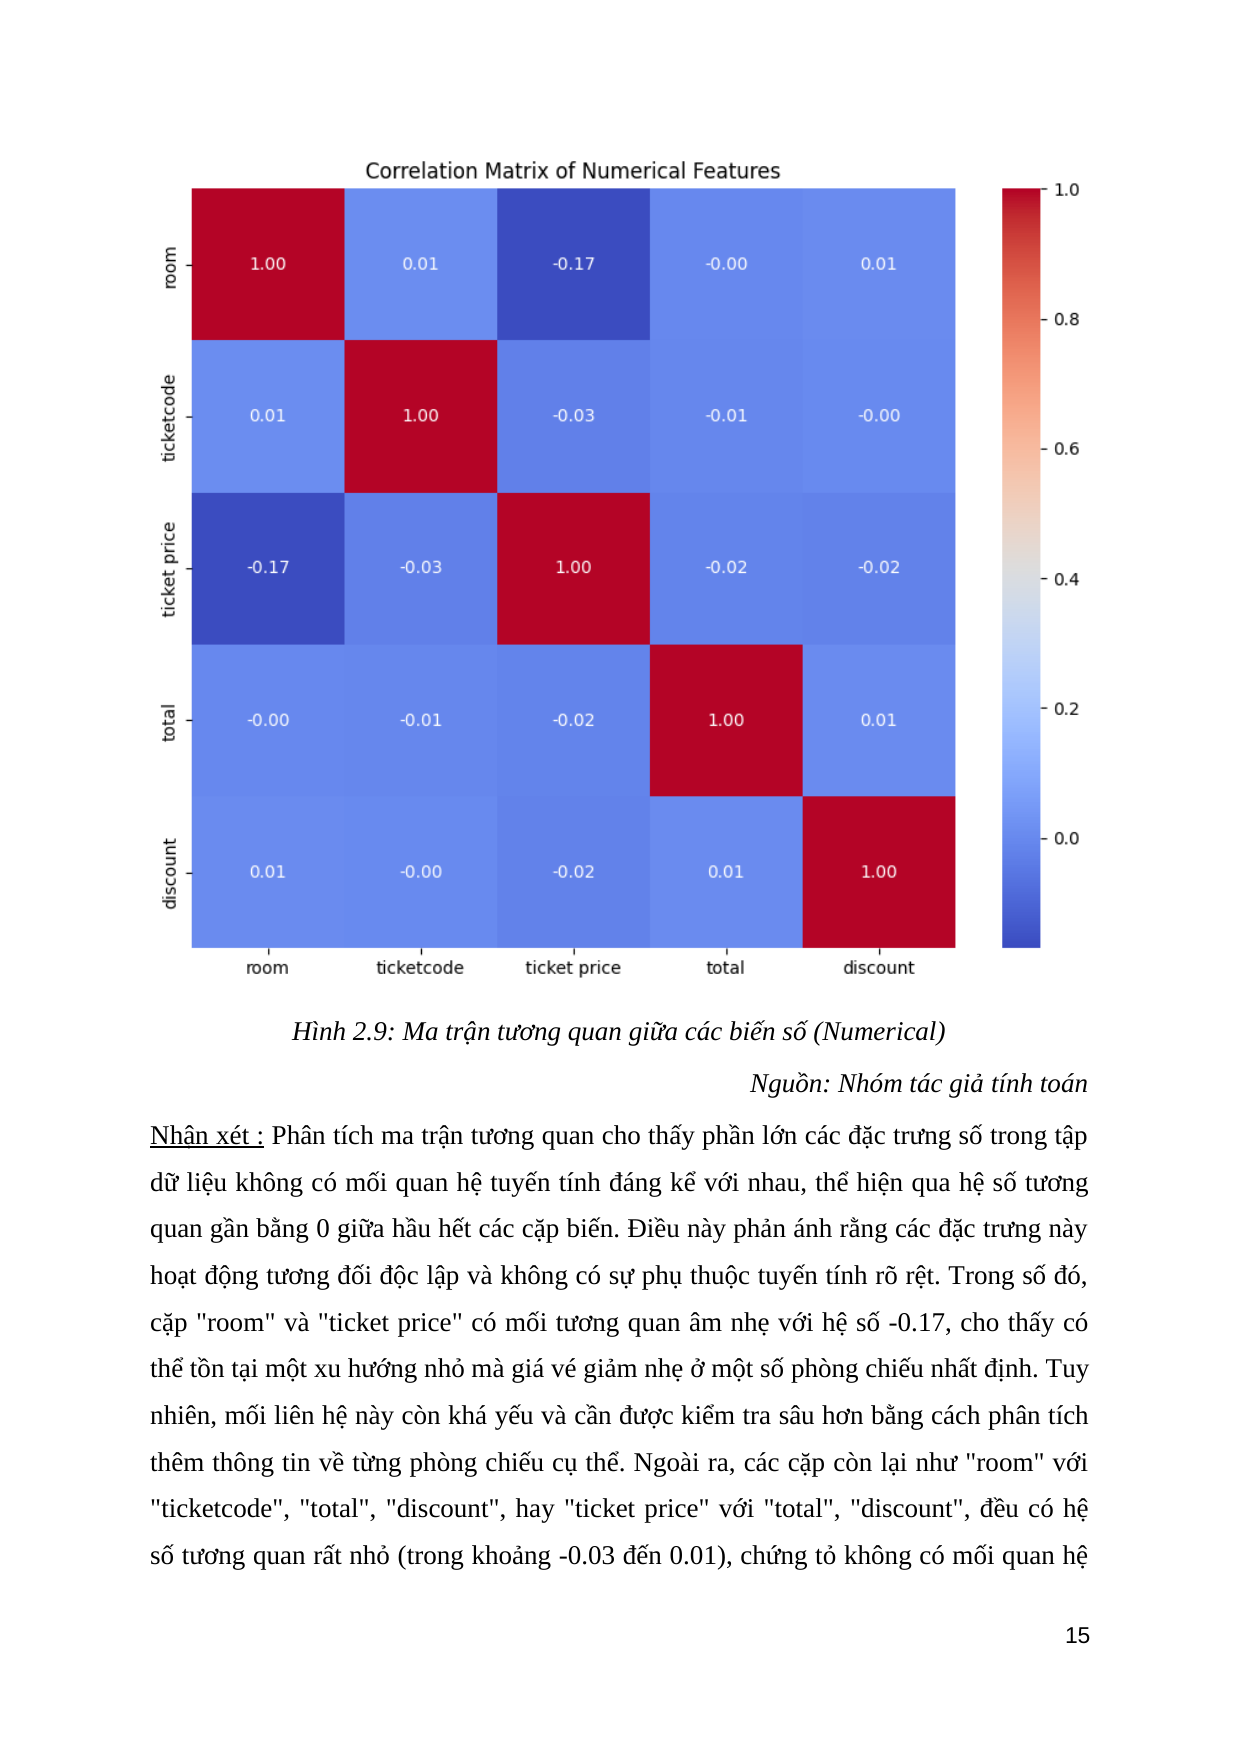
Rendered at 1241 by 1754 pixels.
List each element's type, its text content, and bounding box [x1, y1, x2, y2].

text Nguồn: Nhóm tác giả tính toán [150, 1067, 1090, 1098]
text Hình 2.9: Ma trận tương quan giữa các biến số (Numerical) [150, 1015, 1090, 1046]
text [150, 1119, 1090, 1570]
picture [150, 150, 1091, 990]
